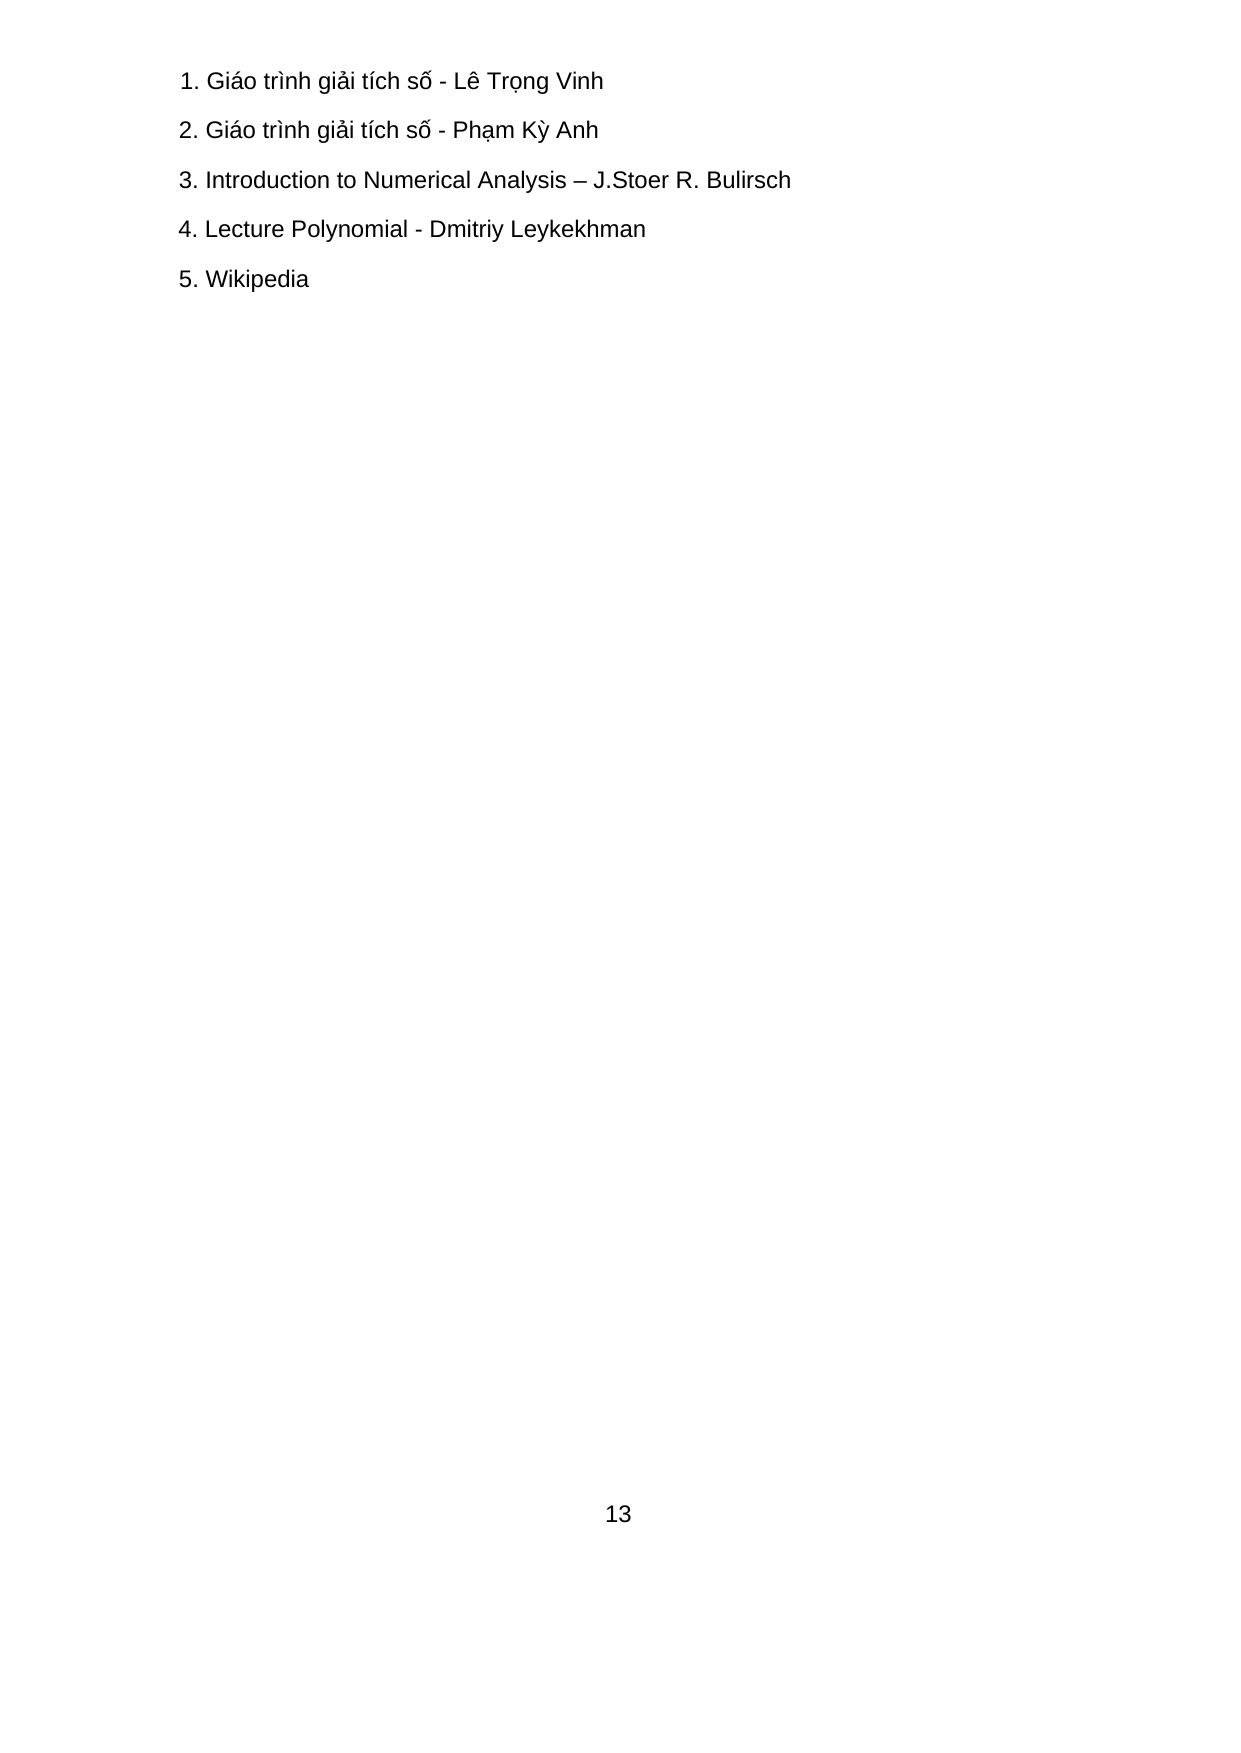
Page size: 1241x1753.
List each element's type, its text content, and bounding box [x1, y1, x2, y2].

text 1. Giáo trình giải tích số - Lê Trọng Vinh [180, 67, 1099, 94]
text 13 [0, 1499, 631, 1527]
text 3. Introduction to Numerical Analysis – J.Stoer R. Bulirsch [178, 166, 1099, 193]
text 2. Giáo trình giải tích số - Phạm Kỳ Anh [179, 116, 1099, 144]
text 4. Lecture Polynomial - Dmitriy Leykekhman [178, 215, 1099, 243]
text 5. Wikipedia [179, 264, 1099, 292]
